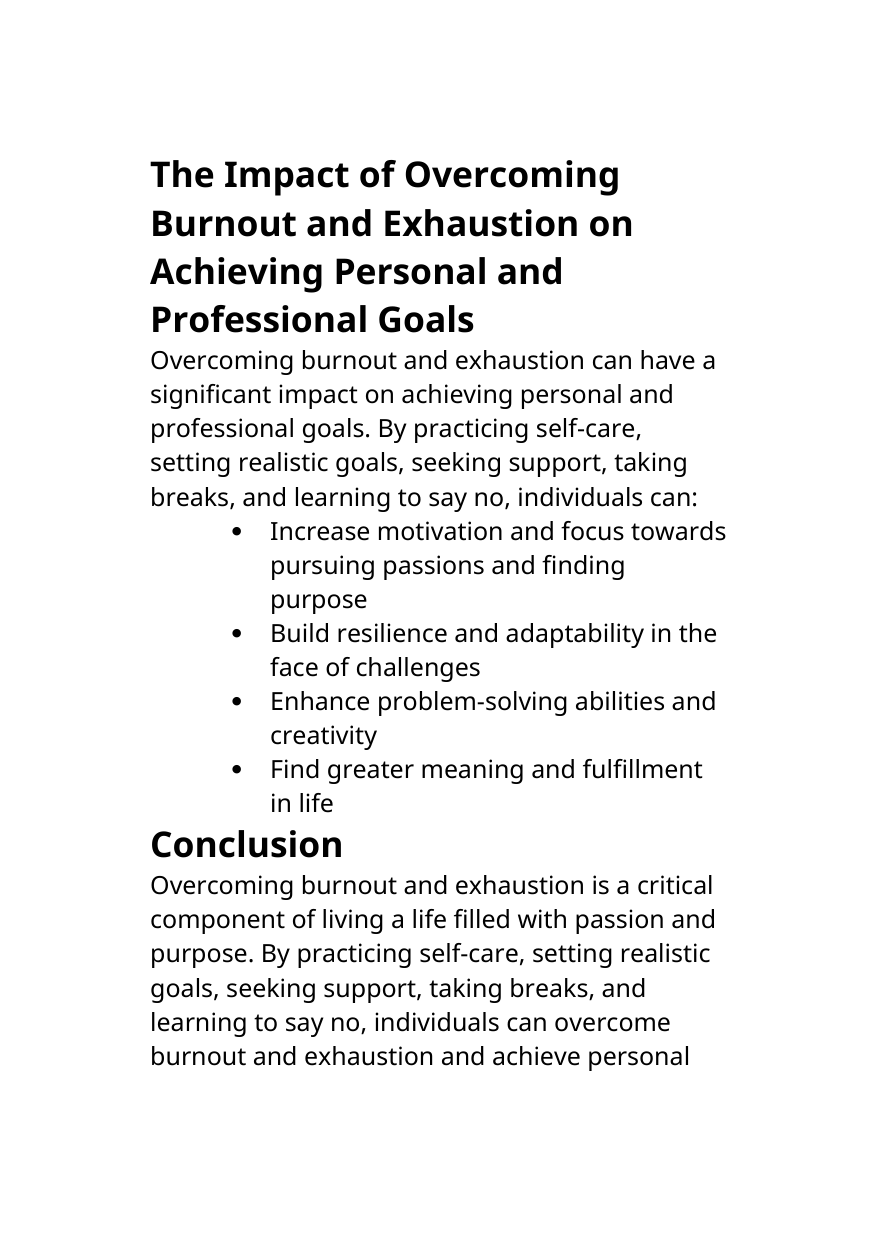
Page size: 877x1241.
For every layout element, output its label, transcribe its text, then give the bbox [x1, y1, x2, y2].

subtitle Conclusion [150, 820, 727, 868]
list Build resilience and adaptability in the face of challenges [232, 615, 727, 683]
text Overcoming burnout and exhaustion can have a significant impact on achieving personal and professional goals. By practicing self-care, setting realistic goals, seeking support, taking breaks, and learning to say no, individuals can: [150, 343, 727, 513]
list Find greater meaning and fulfillment in life [232, 752, 727, 820]
list Increase motivation and focus towards pursuing passions and finding purpose [232, 513, 727, 615]
subtitle The Impact of Overcoming Burnout and Exhaustion on Achieving Personal and Professional Goals [150, 150, 727, 343]
list Enhance problem-solving abilities and creativity [232, 683, 727, 752]
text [150, 868, 727, 1072]
